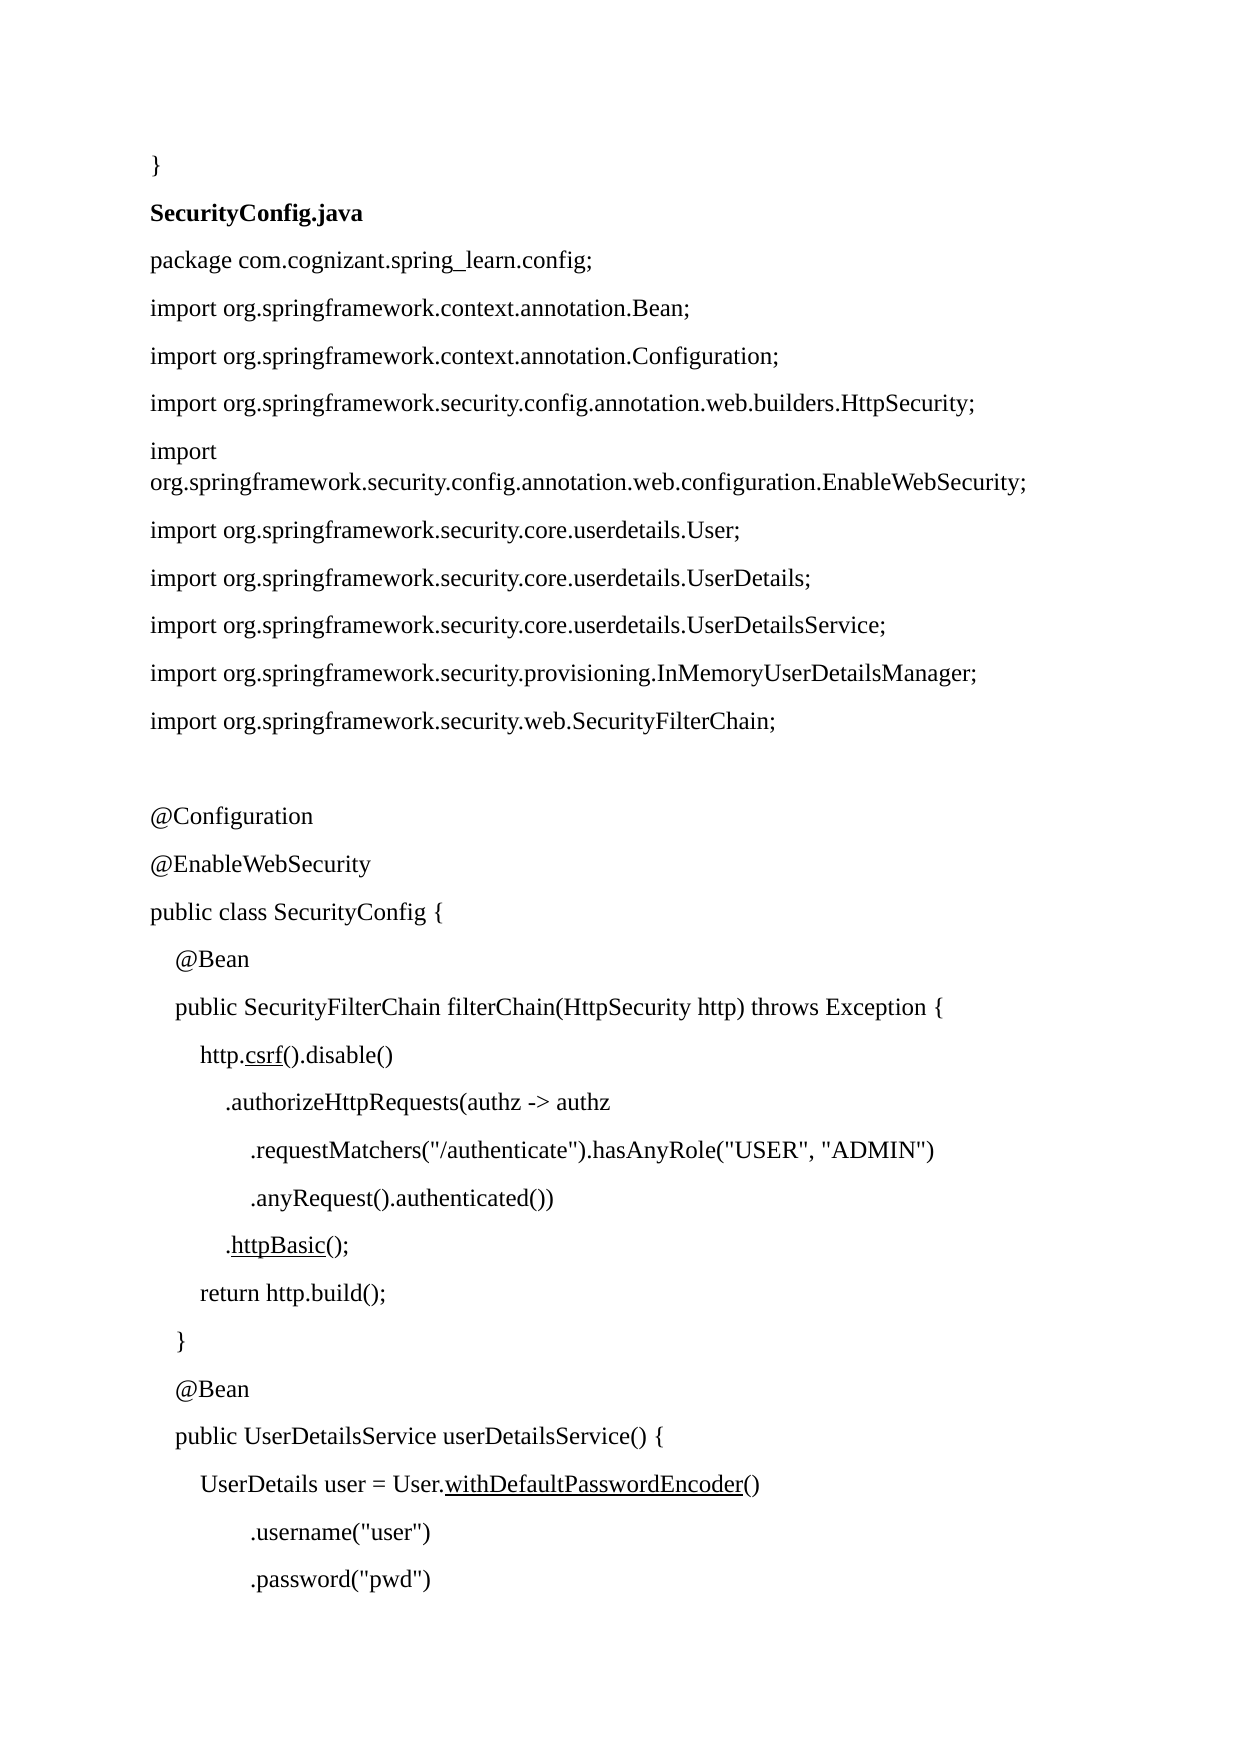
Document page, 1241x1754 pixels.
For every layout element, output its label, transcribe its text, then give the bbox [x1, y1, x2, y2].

text import org.springframework.security.web.SecurityFilterChain; [150, 706, 1090, 734]
text package com.cognizant.spring_learn.config; [150, 245, 1090, 274]
text @Bean [150, 1374, 1090, 1402]
text public class SecurityConfig { [150, 897, 1090, 925]
text .anyRequest().authenticated()) [150, 1183, 1090, 1212]
text return http.build(); [150, 1278, 1090, 1307]
text .httpBasic(); [150, 1231, 1090, 1259]
text } [150, 1326, 1090, 1355]
text .password("pwd") [150, 1564, 1090, 1593]
text import org.springframework.security.provisioning.InMemoryUserDetailsManager; [150, 658, 1090, 687]
text import org.springframework.security.config.annotation.web.configuration.EnableWebSecurity; [150, 436, 1090, 496]
text import org.springframework.context.annotation.Bean; [150, 293, 1090, 322]
text .username("user") [150, 1517, 1090, 1546]
text import org.springframework.security.core.userdetails.UserDetailsService; [150, 610, 1090, 639]
text import org.springframework.security.config.annotation.web.builders.HttpSecurity; [150, 388, 1090, 417]
text import org.springframework.security.core.userdetails.UserDetails; [150, 563, 1090, 591]
text @EnableWebSecurity [150, 849, 1090, 878]
text UserDetails user = User.withDefaultPasswordEncoder() [150, 1469, 1090, 1498]
text public SecurityFilterChain filterChain(HttpSecurity http) throws Exception { [150, 992, 1090, 1021]
text public UserDetailsService userDetailsService() { [150, 1421, 1090, 1450]
text SecurityConfig.java [150, 198, 1090, 226]
text http.csrf().disable() [150, 1040, 1090, 1068]
text import org.springframework.context.annotation.Configuration; [150, 341, 1090, 369]
text .authorizeHttpRequests(authz -> authz [150, 1087, 1090, 1116]
text import org.springframework.security.core.userdetails.User; [150, 515, 1090, 544]
text .requestMatchers("/authenticate").hasAnyRole("USER", "ADMIN") [150, 1135, 1090, 1164]
text } [150, 150, 1090, 179]
text @Configuration [150, 801, 1090, 830]
text @Bean [150, 944, 1090, 973]
